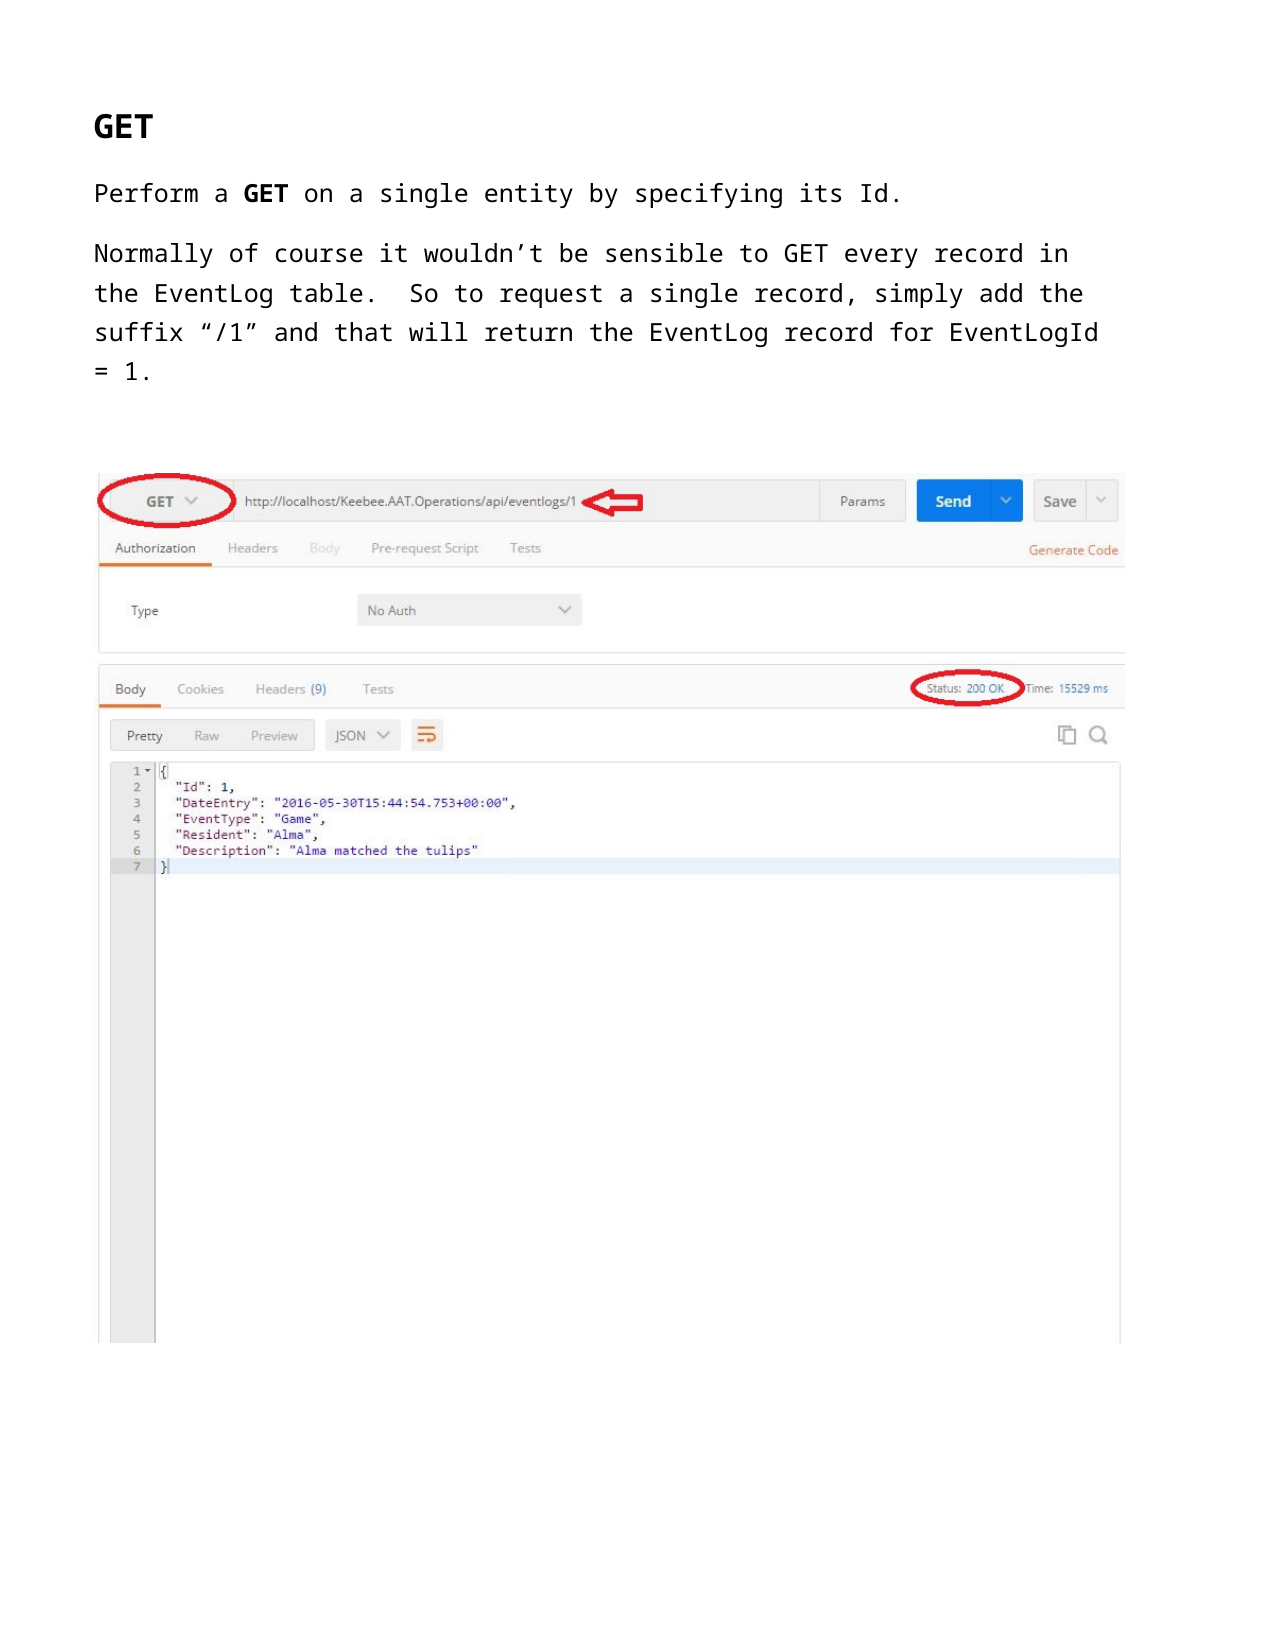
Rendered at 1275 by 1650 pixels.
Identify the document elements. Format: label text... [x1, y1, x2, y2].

text GET [94, 103, 1125, 148]
picture [93, 473, 1125, 1343]
text Normally of course it wouldn’t be sensible to GET every record in the EventLog table. So to request a single record, simply add the suffix “/1” and that will return the EventLog record for EventLogId = 1. [94, 236, 1125, 388]
text Perform a GET on a single entity by specifying its Id. [94, 176, 1125, 210]
